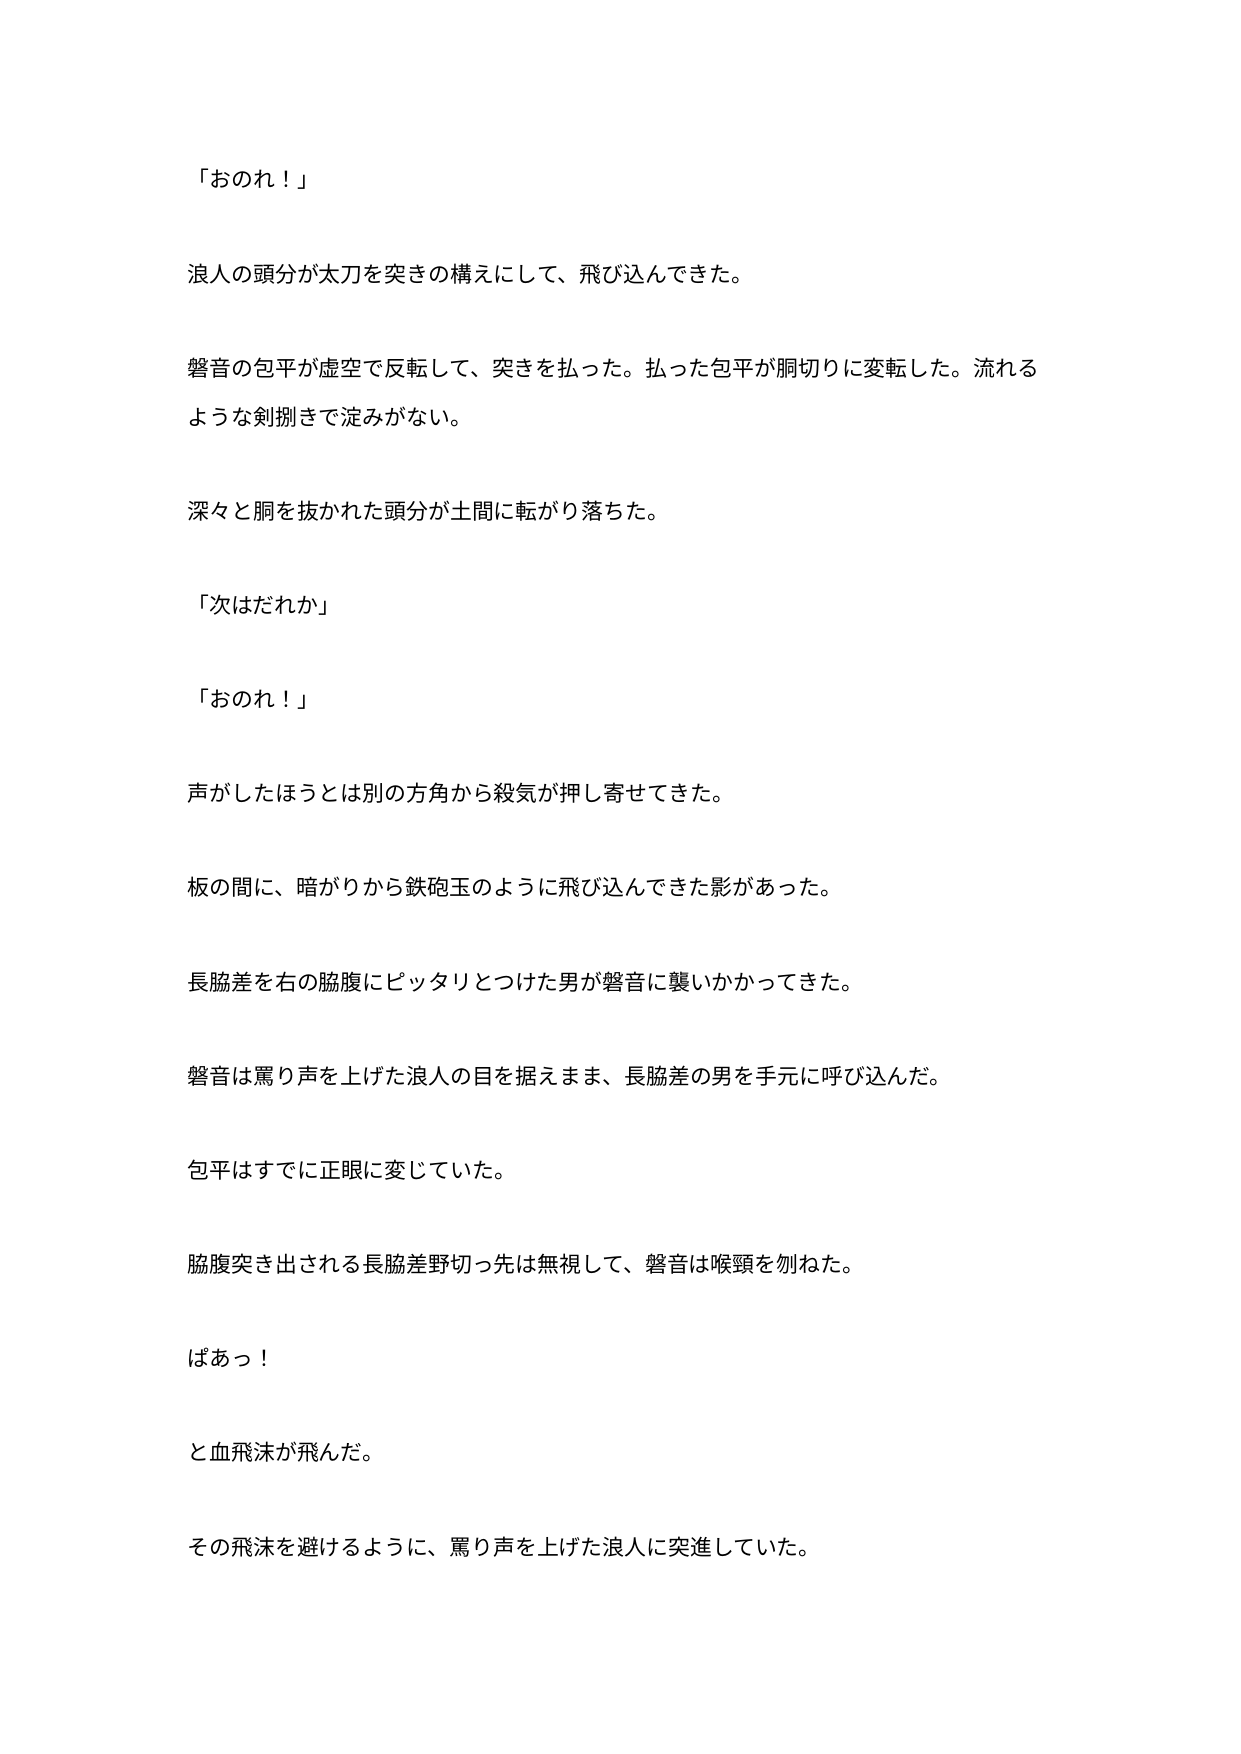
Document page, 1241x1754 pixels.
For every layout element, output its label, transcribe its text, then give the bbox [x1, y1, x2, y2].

text ぱあっ！ [187, 1341, 1053, 1373]
text 磐音は罵り声を上げた浪人の目を据えまま、長脇差の男を手元に呼び込んだ。 [187, 1058, 1053, 1091]
text 板の間に、暗がりから鉄砲玉のように飛び込んできた影があった。 [187, 870, 1053, 902]
text 長脇差を右の脇腹にピッタリとつけた男が磐音に襲いかかってきた。 [187, 964, 1053, 997]
text 磐音の包平が虚空で反転して、突きを払った。払った包平が胴切りに変転した。流れるような剣捌きで淀みがない。 [187, 350, 1053, 432]
text 「次はだれか」 [187, 587, 1053, 620]
text その飛沫を避けるように、罵り声を上げた浪人に突進していた。 [187, 1529, 1053, 1562]
text 深々と胴を抜かれた頭分が土間に転がり落ちた。 [187, 493, 1053, 526]
text 「おのれ！」 [187, 162, 1053, 194]
text と血飛沫が飛んだ。 [187, 1435, 1053, 1467]
text 声がしたほうとは別の方角から殺気が押し寄せてきた。 [187, 776, 1053, 808]
text 浪人の頭分が太刀を突きの構えにして、飛び込んできた。 [187, 256, 1053, 289]
text 包平はすでに正眼に変じていた。 [187, 1152, 1053, 1185]
text 脇腹突き出される長脇差野切っ先は無視して、磐音は喉頸を刎ねた。 [187, 1247, 1053, 1279]
text 「おのれ！」 [187, 682, 1053, 714]
